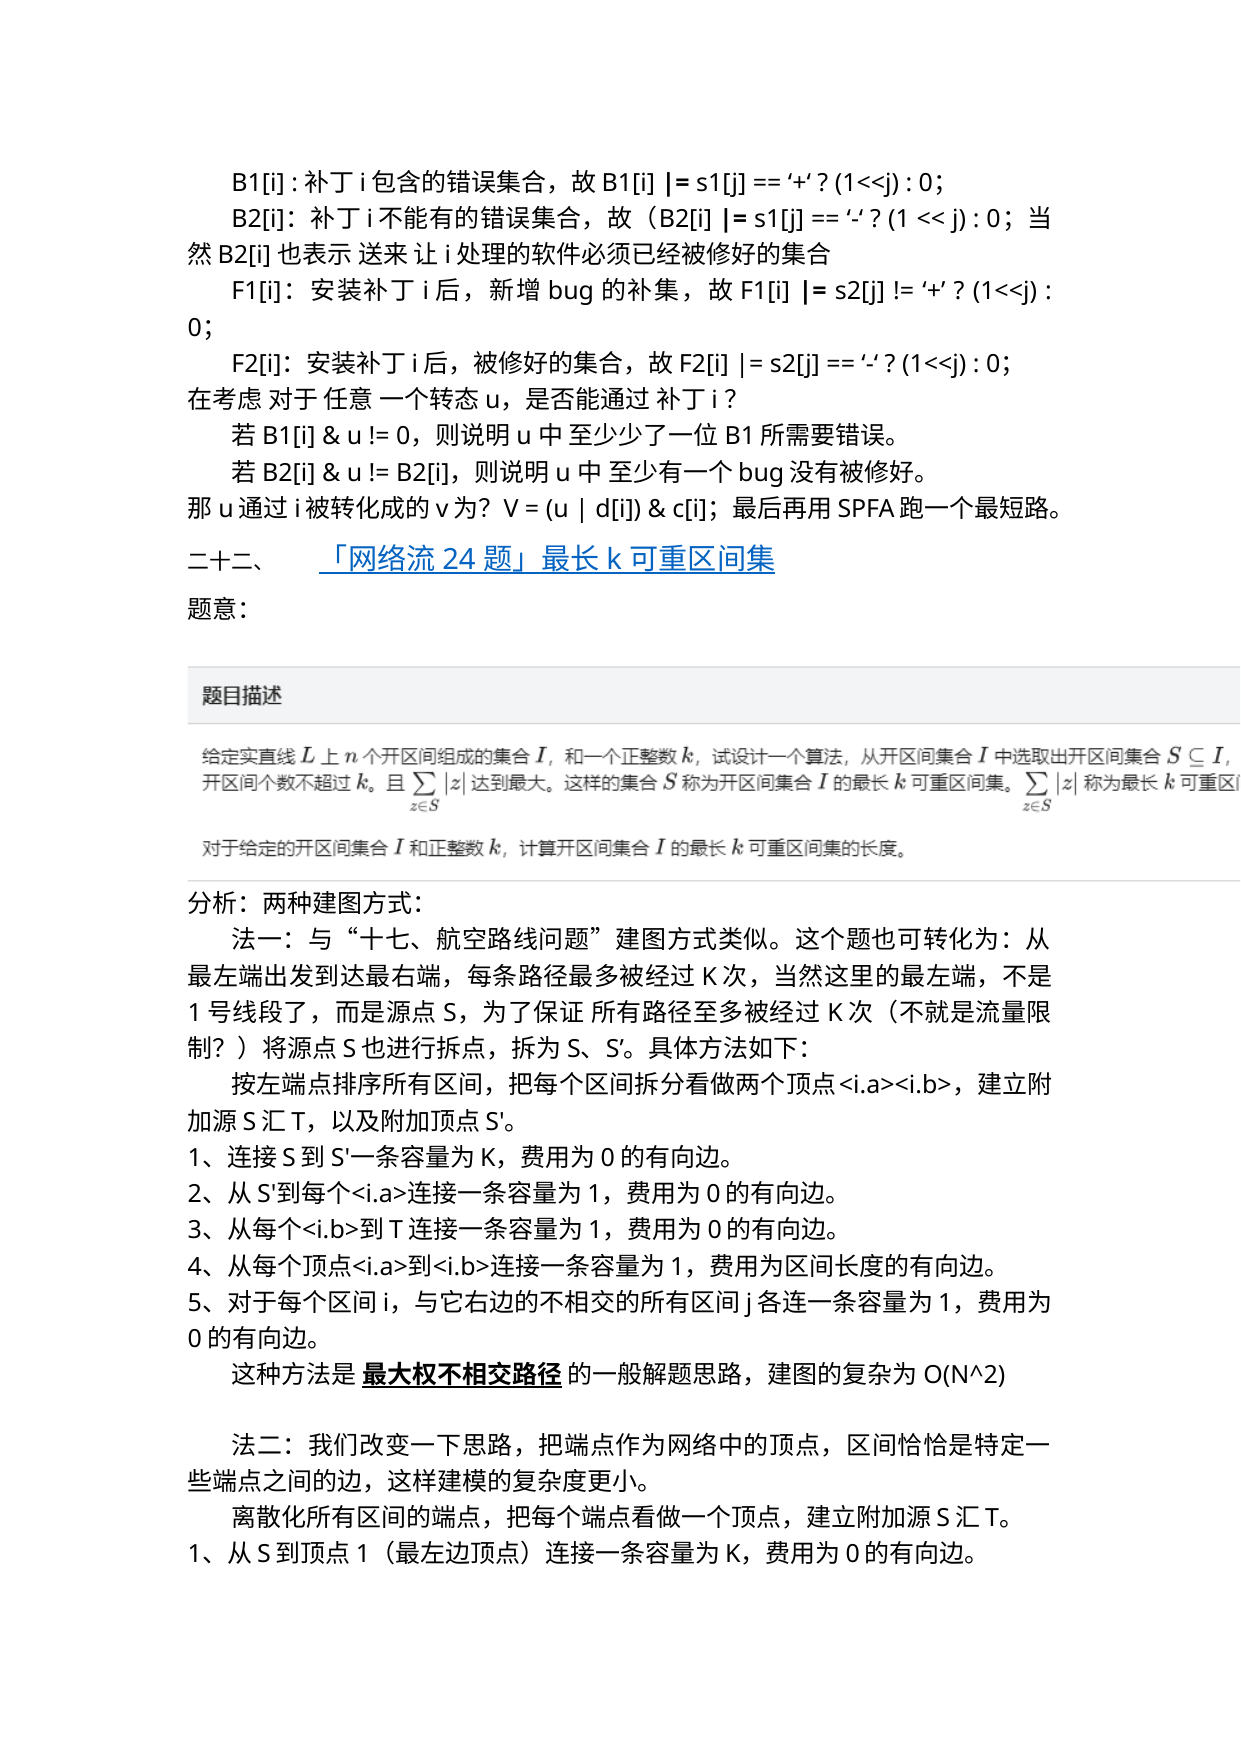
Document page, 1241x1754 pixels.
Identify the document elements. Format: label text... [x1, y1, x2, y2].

text 5、对于每个区间i，与它右边的不相交的所有区间j各连一条容量为1，费用为0的有向边。 [187, 1282, 1053, 1355]
text 这种方法是 最大权不相交路径 的一般解题思路，建图的复杂为 O(N^2) [187, 1355, 1053, 1391]
text 若 B2[i] & u != B2[i]，则说明 u 中 至少有一个bug没有被修好。 [187, 452, 1053, 488]
text 若 B1[i] & u != 0，则说明 u 中 至少少了一位 B1所需要错误。 [187, 416, 1053, 452]
list 「网络流 24 题」最长 k 可重区间集 [187, 524, 1053, 589]
text B2[i]：补丁i不能有的错误集合，故（B2[i] |= s1[j] == ‘-‘ ? (1 << j) : 0；当然B2[i] 也表示 送来 让 i处理的软件必须已经被修好的集合 [187, 198, 1053, 271]
text 1、连接S到S'一条容量为K，费用为0的有向边。 [187, 1137, 1053, 1173]
text 3、从每个<i.b>到T连接一条容量为1，费用为0的有向边。 [187, 1210, 1053, 1246]
text 按左端点排序所有区间，把每个区间拆分看做两个顶点<i.a><i.b>，建立附加源S汇T，以及附加顶点S'。 [187, 1065, 1053, 1137]
text 1、从S到顶点1（最左边顶点）连接一条容量为K，费用为0的有向边。 [187, 1534, 1053, 1570]
text 4、从每个顶点<i.a>到<i.b>连接一条容量为1，费用为区间长度的有向边。 [187, 1246, 1053, 1282]
text 2、从S'到每个<i.a>连接一条容量为1，费用为0的有向边。 [187, 1173, 1053, 1210]
text 题意： [187, 589, 1053, 626]
text 法二：我们改变一下思路，把端点作为网络中的顶点，区间恰恰是特定一些端点之间的边，这样建模的复杂度更小。 [187, 1425, 1053, 1498]
text B1[i] : 补丁i包含的错误集合，故 B1[i] |= s1[j] == ‘+‘ ? (1<<j) : 0； [187, 162, 1053, 198]
text 分析：两种建图方式： [187, 884, 1053, 920]
text 那 u通过 i被转化成的v为？V = (u | d[i]) & c[i]；最后再用SPFA跑一个最短路。 [187, 488, 1053, 524]
text 法一：与“十七、航空路线问题”建图方式类似。这个题也可转化为：从最左端出发到达最右端，每条路径最多被经过K次，当然这里的最左端，不是1号线段了，而是源点S，为了保证 所有路径至多被经过K次（不就是流量限制？）将源点S也进行拆点，拆为 S、S’。具体方法如下： [187, 920, 1053, 1065]
text F2[i]：安装补丁i后，被修好的集合，故 F2[i] |= s2[j] == ‘-‘ ? (1<<j) : 0； [187, 343, 1053, 379]
text F1[i]：安装补丁i后，新增bug的补集，故F1[i] |= s2[j] != ‘+’ ? (1<<j) : 0； [187, 271, 1053, 343]
text 在考虑 对于 任意 一个转态 u，是否能通过 补丁i ？ [187, 379, 1053, 416]
picture [187, 659, 1241, 884]
text 离散化所有区间的端点，把每个端点看做一个顶点，建立附加源S汇T。 [187, 1498, 1053, 1534]
